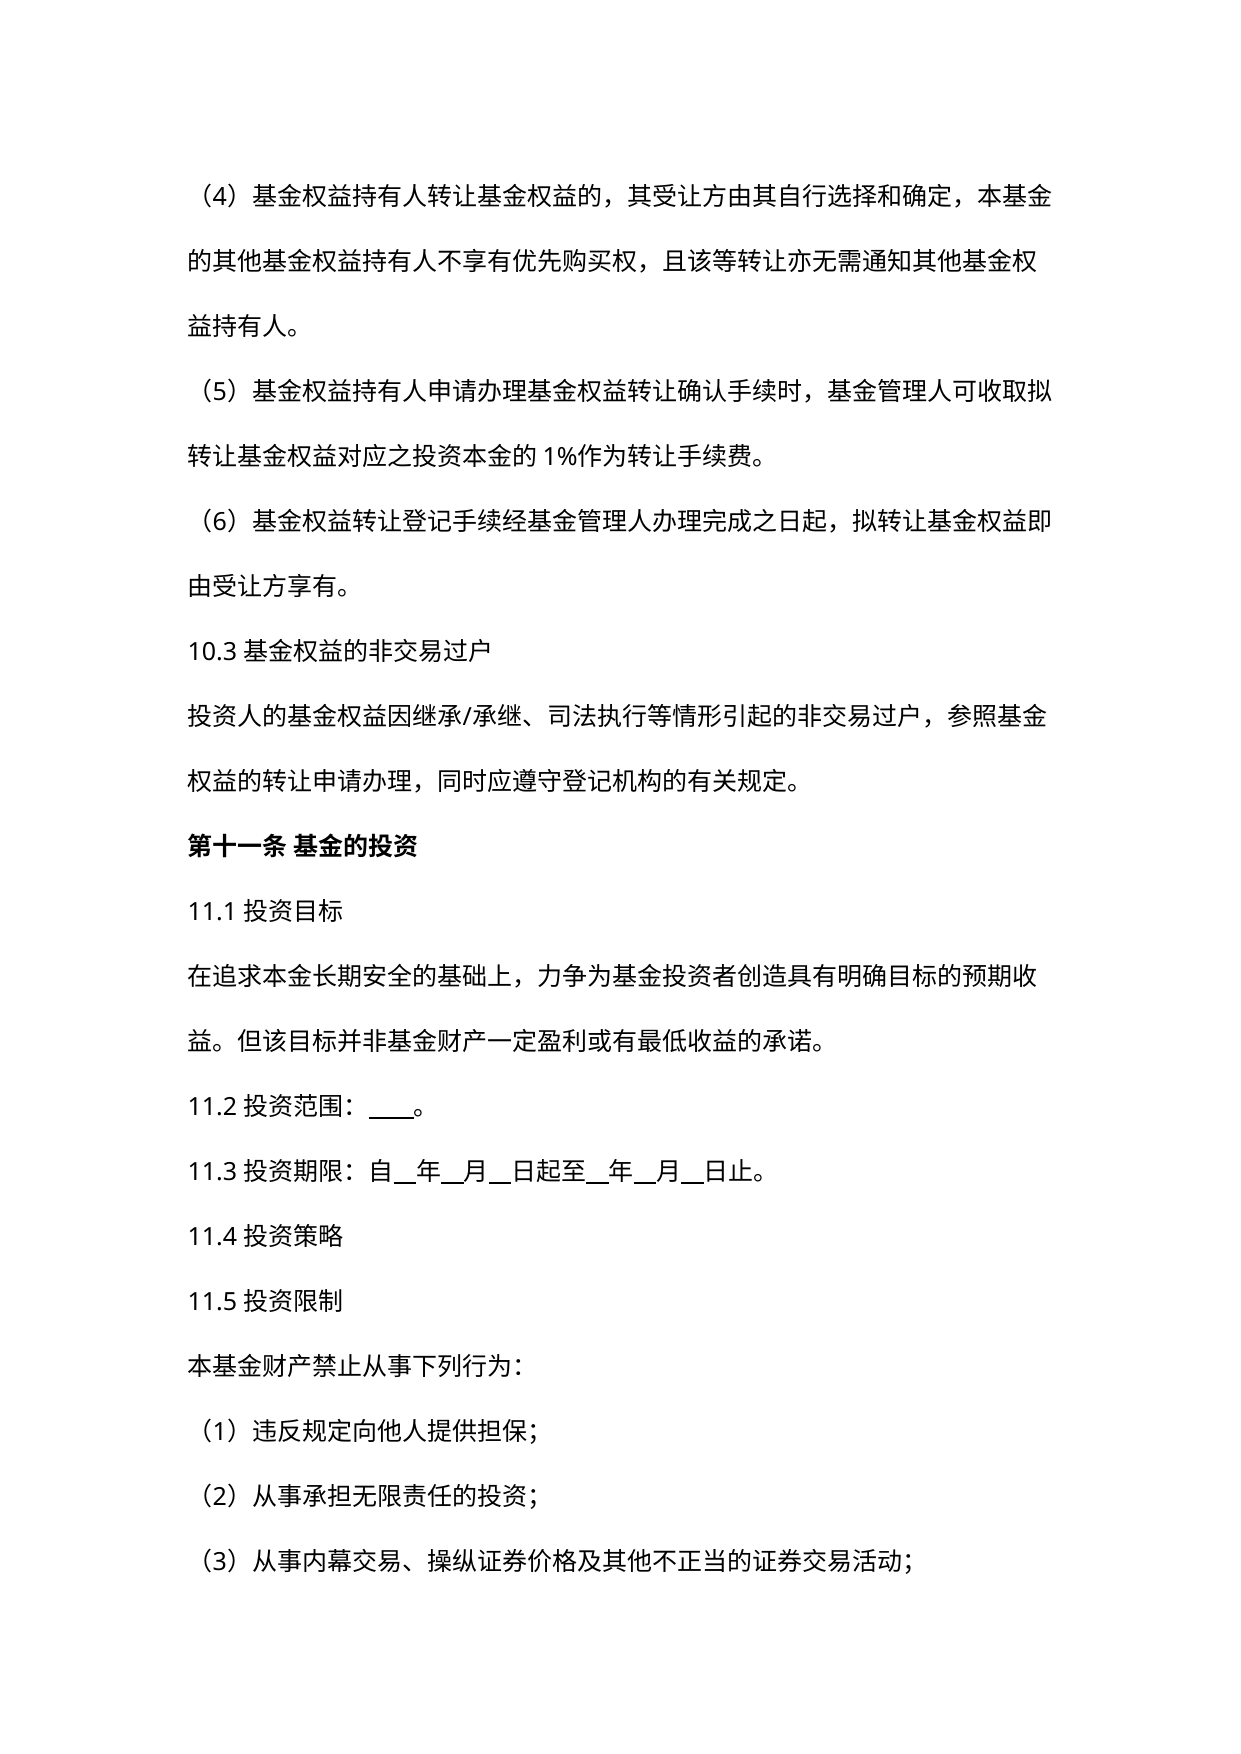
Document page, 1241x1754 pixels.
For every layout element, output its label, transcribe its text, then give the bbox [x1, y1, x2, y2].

text （5）基金权益持有人申请办理基金权益转让确认手续时，基金管理人可收取拟转让基金权益对应之投资本金的1%作为转让手续费。 [187, 357, 1053, 487]
text （2）从事承担无限责任的投资； [187, 1462, 1053, 1527]
text 10.3 基金权益的非交易过户 [187, 617, 1053, 682]
text 11.4 投资策略 [187, 1202, 1053, 1267]
text 在追求本金长期安全的基础上，力争为基金投资者创造具有明确目标的预期收益。但该目标并非基金财产一定盈利或有最低收益的承诺。 [187, 942, 1053, 1072]
text （1）违反规定向他人提供担保； [187, 1397, 1053, 1462]
text 11.2 投资范围： 。 [187, 1072, 1053, 1137]
text （3）从事内幕交易、操纵证券价格及其他不正当的证券交易活动； [187, 1527, 1053, 1592]
subtitle 第十一条 基金的投资 [187, 812, 1053, 877]
text （6）基金权益转让登记手续经基金管理人办理完成之日起，拟转让基金权益即由受让方享有。 [187, 487, 1053, 617]
text 本基金财产禁止从事下列行为： [187, 1332, 1053, 1397]
text 投资人的基金权益因继承/承继、司法执行等情形引起的非交易过户，参照基金权益的转让申请办理，同时应遵守登记机构的有关规定。 [187, 682, 1053, 812]
text 11.5 投资限制 [187, 1267, 1053, 1332]
text 11.3 投资期限：自 年 月 日起至 年 月 日止。 [187, 1137, 1053, 1202]
text 11.1 投资目标 [187, 877, 1053, 942]
text （4）基金权益持有人转让基金权益的，其受让方由其自行选择和确定，本基金的其他基金权益持有人不享有优先购买权，且该等转让亦无需通知其他基金权益持有人。 [187, 162, 1053, 357]
